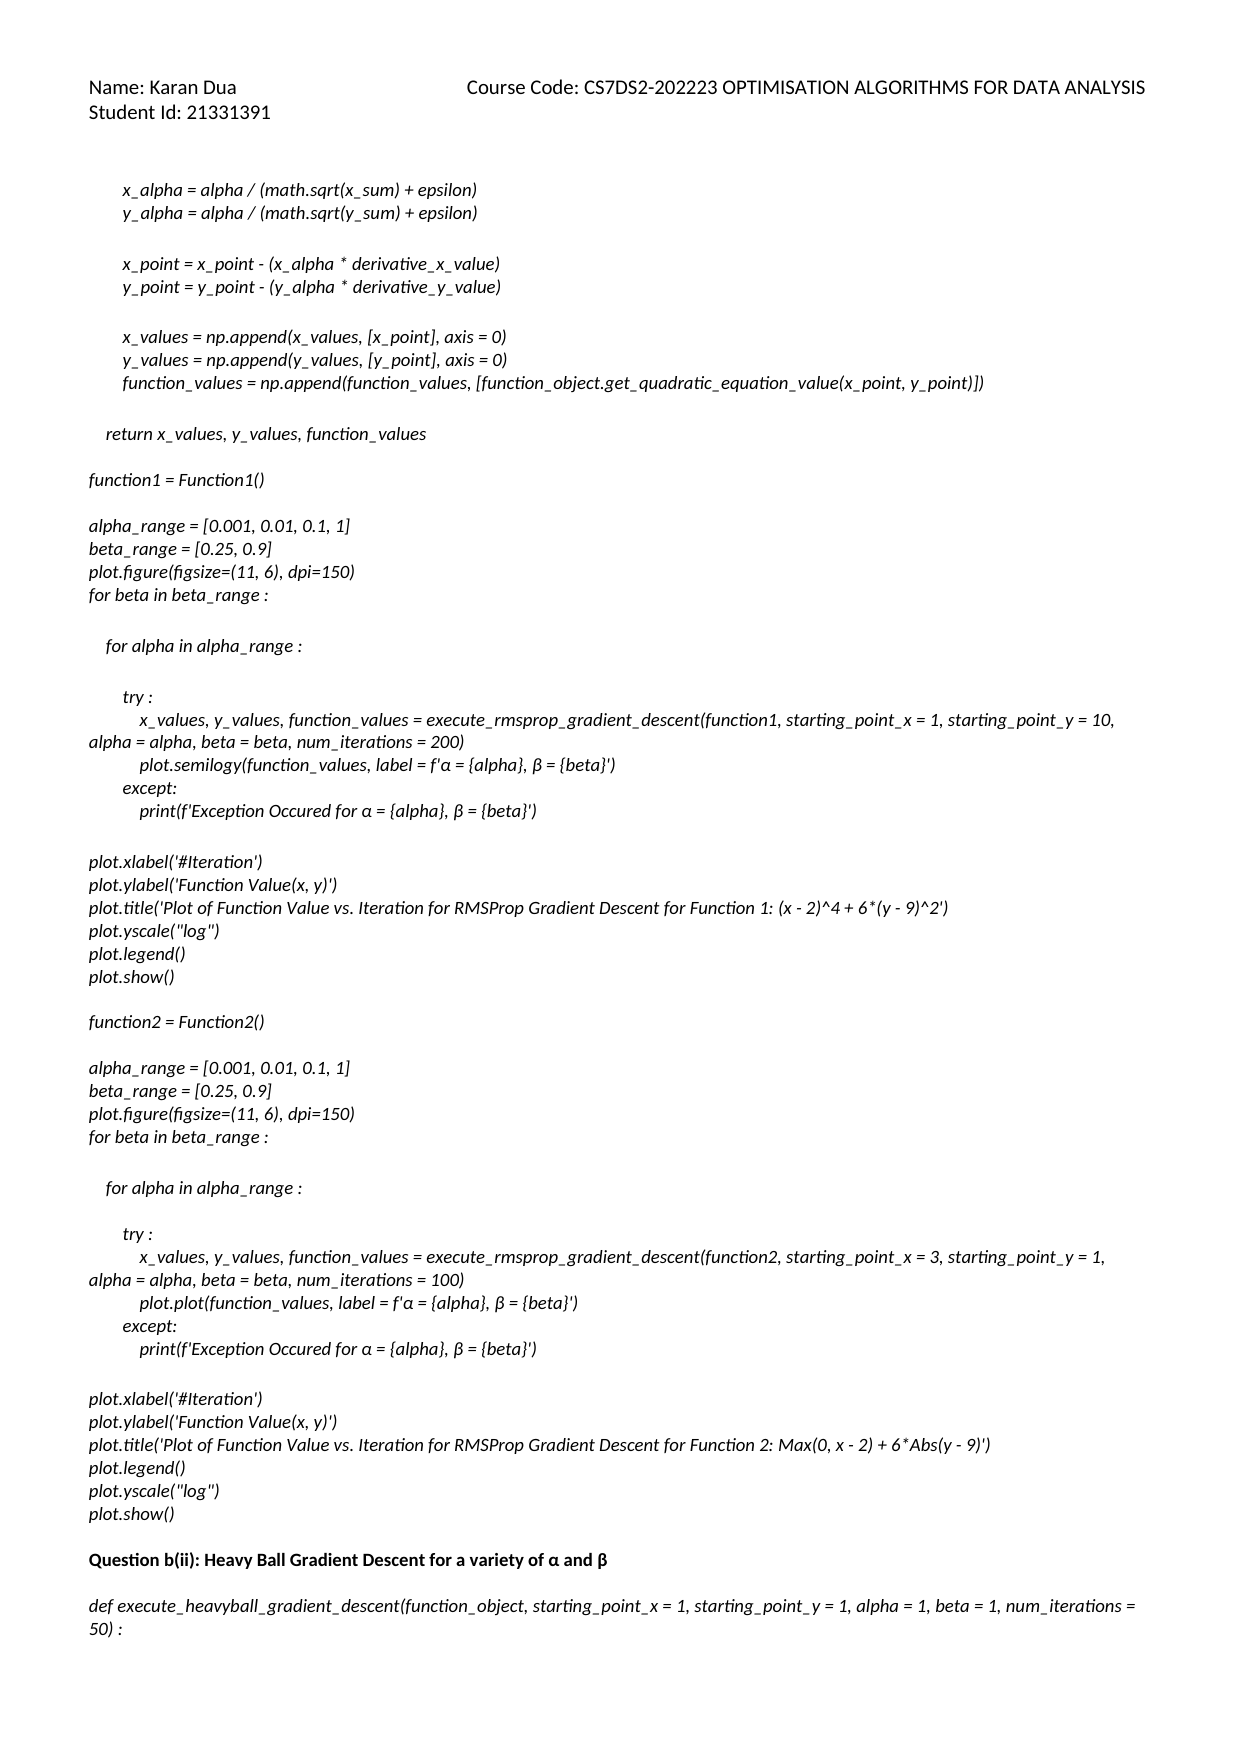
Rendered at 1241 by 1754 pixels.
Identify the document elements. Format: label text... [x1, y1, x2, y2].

text plot.legend() [89, 942, 1152, 965]
text alpha_range = [0.001, 0.01, 0.1, 1] [89, 1057, 1152, 1079]
text try : [89, 1222, 1152, 1245]
text y_values = np.append(y_values, [y_point], axis = 0) [89, 349, 1152, 372]
text x_values, y_values, function_values = execute_rmsprop_gradient_descent(function2, starting_point_x = 3, starting_point_y = 1, alpha = alpha, beta = beta, num_iterations = 100) [89, 1245, 1152, 1291]
text for beta in beta_range : [89, 1125, 1152, 1148]
text print(f'Exception Occured for α = {alpha}, β = {beta}') [89, 1337, 1152, 1359]
text x_values, y_values, function_values = execute_rmsprop_gradient_descent(function1, starting_point_x = 1, starting_point_y = 10, alpha = alpha, beta = beta, num_iterations = 200) [89, 708, 1152, 753]
text try : [89, 685, 1152, 708]
text Question b(ii): Heavy Ball Gradient Descent for a variety of α and β [89, 1548, 1152, 1571]
text plot.title('Plot of Function Value vs. Iteration for RMSProp Gradient Descent for Function 2: Max(0, x - 2) + 6*Abs(y - 9)') [89, 1433, 1152, 1456]
text for beta in beta_range : [89, 583, 1152, 606]
text y_alpha = alpha / (math.sqrt(y_sum) + epsilon) [89, 201, 1152, 224]
text plot.xlabel('#Iteration') [89, 850, 1152, 873]
text alpha_range = [0.001, 0.01, 0.1, 1] [89, 514, 1152, 537]
text except: [89, 1314, 1152, 1337]
text print(f'Exception Occured for α = {alpha}, β = {beta}') [89, 799, 1152, 822]
text plot.ylabel('Function Value(x, y)') [89, 1411, 1152, 1433]
text x_point = x_point - (x_alpha * derivative_x_value) [89, 252, 1152, 275]
text beta_range = [0.25, 0.9] [89, 1079, 1152, 1102]
text x_alpha = alpha / (math.sqrt(x_sum) + epsilon) [89, 178, 1152, 201]
text function2 = Function2() [89, 1011, 1152, 1034]
text plot.yscale("log") [89, 1479, 1152, 1502]
text plot.figure(figsize=(11, 6), dpi=150) [89, 1102, 1152, 1125]
text plot.show() [89, 965, 1152, 988]
text except: [89, 776, 1152, 799]
text plot.semilogy(function_values, label = f'α = {alpha}, β = {beta}') [89, 753, 1152, 776]
text plot.ylabel('Function Value(x, y)') [89, 873, 1152, 896]
text plot.figure(figsize=(11, 6), dpi=150) [89, 560, 1152, 583]
text for alpha in alpha_range : [89, 634, 1152, 657]
text function1 = Function1() [89, 468, 1152, 491]
text for alpha in alpha_range : [89, 1176, 1152, 1199]
text plot.plot(function_values, label = f'α = {alpha}, β = {beta}') [89, 1291, 1152, 1314]
text plot.title('Plot of Function Value vs. Iteration for RMSProp Gradient Descent for Function 1: (x - 2)^4 + 6*(y - 9)^2') [89, 896, 1152, 919]
text plot.show() [89, 1502, 1152, 1525]
text plot.yscale("log") [89, 919, 1152, 942]
text plot.xlabel('#Iteration') [89, 1388, 1152, 1411]
text x_values = np.append(x_values, [x_point], axis = 0) [89, 326, 1152, 349]
text beta_range = [0.25, 0.9] [89, 537, 1152, 560]
text y_point = y_point - (y_alpha * derivative_y_value) [89, 275, 1152, 298]
text return x_values, y_values, function_values [89, 422, 1152, 445]
text plot.legend() [89, 1456, 1152, 1479]
text def execute_heavyball_gradient_descent(function_object, starting_point_x = 1, starting_point_y = 1, alpha = 1, beta = 1, num_iterations = 50) : [89, 1594, 1152, 1640]
text function_values = np.append(function_values, [function_object.get_quadratic_equation_value(x_point, y_point)]) [89, 372, 1152, 394]
